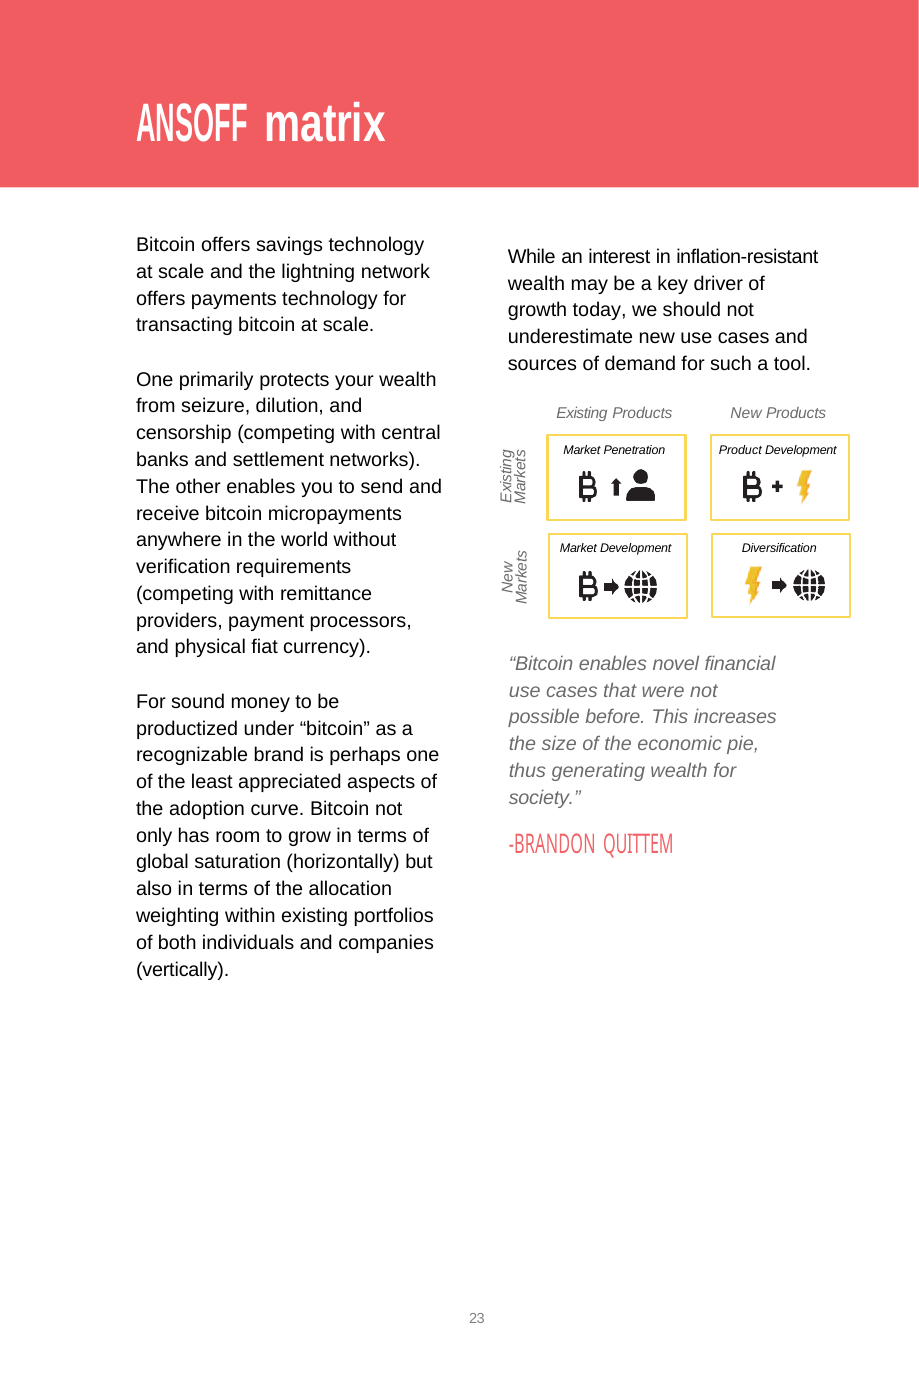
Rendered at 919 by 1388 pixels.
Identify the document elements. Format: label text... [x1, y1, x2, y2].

text “Bitcoin enables novel financial use cases that were not possible before. This increases the size of the economic pie, thus generating wealth for society.” [508, 652, 787, 808]
picture [723, 553, 787, 616]
text Bitcoin offers savings technology at scale and the lightning network offers payments technology for transacting bitcoin at scale. [136, 233, 437, 336]
picture [604, 578, 619, 595]
picture [777, 457, 831, 518]
picture [579, 571, 598, 601]
text While an interest in inflation-resistant wealth may be a key driver of growth today, we should not underestimate new use cases and sources of demand for such a tool. [508, 244, 822, 374]
picture [626, 487, 655, 501]
picture [633, 469, 648, 484]
picture [743, 471, 762, 502]
text Existing Products New Products [556, 404, 919, 422]
text One primarily protects your wealth from seizure, dilution, and censorship (competing with central banks and settlement networks). The other enables you to send and receive bitcoin micropayments anywhere in the world without verification requirements (competing with remittance providers, payment processors, and physical fiat currency). [136, 367, 443, 658]
text For sound money to be productized under “bitcoin” as a recognizable brand is perhaps one of the least appreciated aspects of the adoption curve. Bitcoin not only has room to grow in terms of global saturation (horizontally) but also in terms of the allocation weighting within existing portfolios of both individuals and companies (vertically). [136, 690, 444, 980]
text -BRANDON QUITTEM [508, 824, 919, 861]
picture [793, 569, 825, 601]
picture [624, 570, 657, 603]
picture [579, 471, 597, 502]
